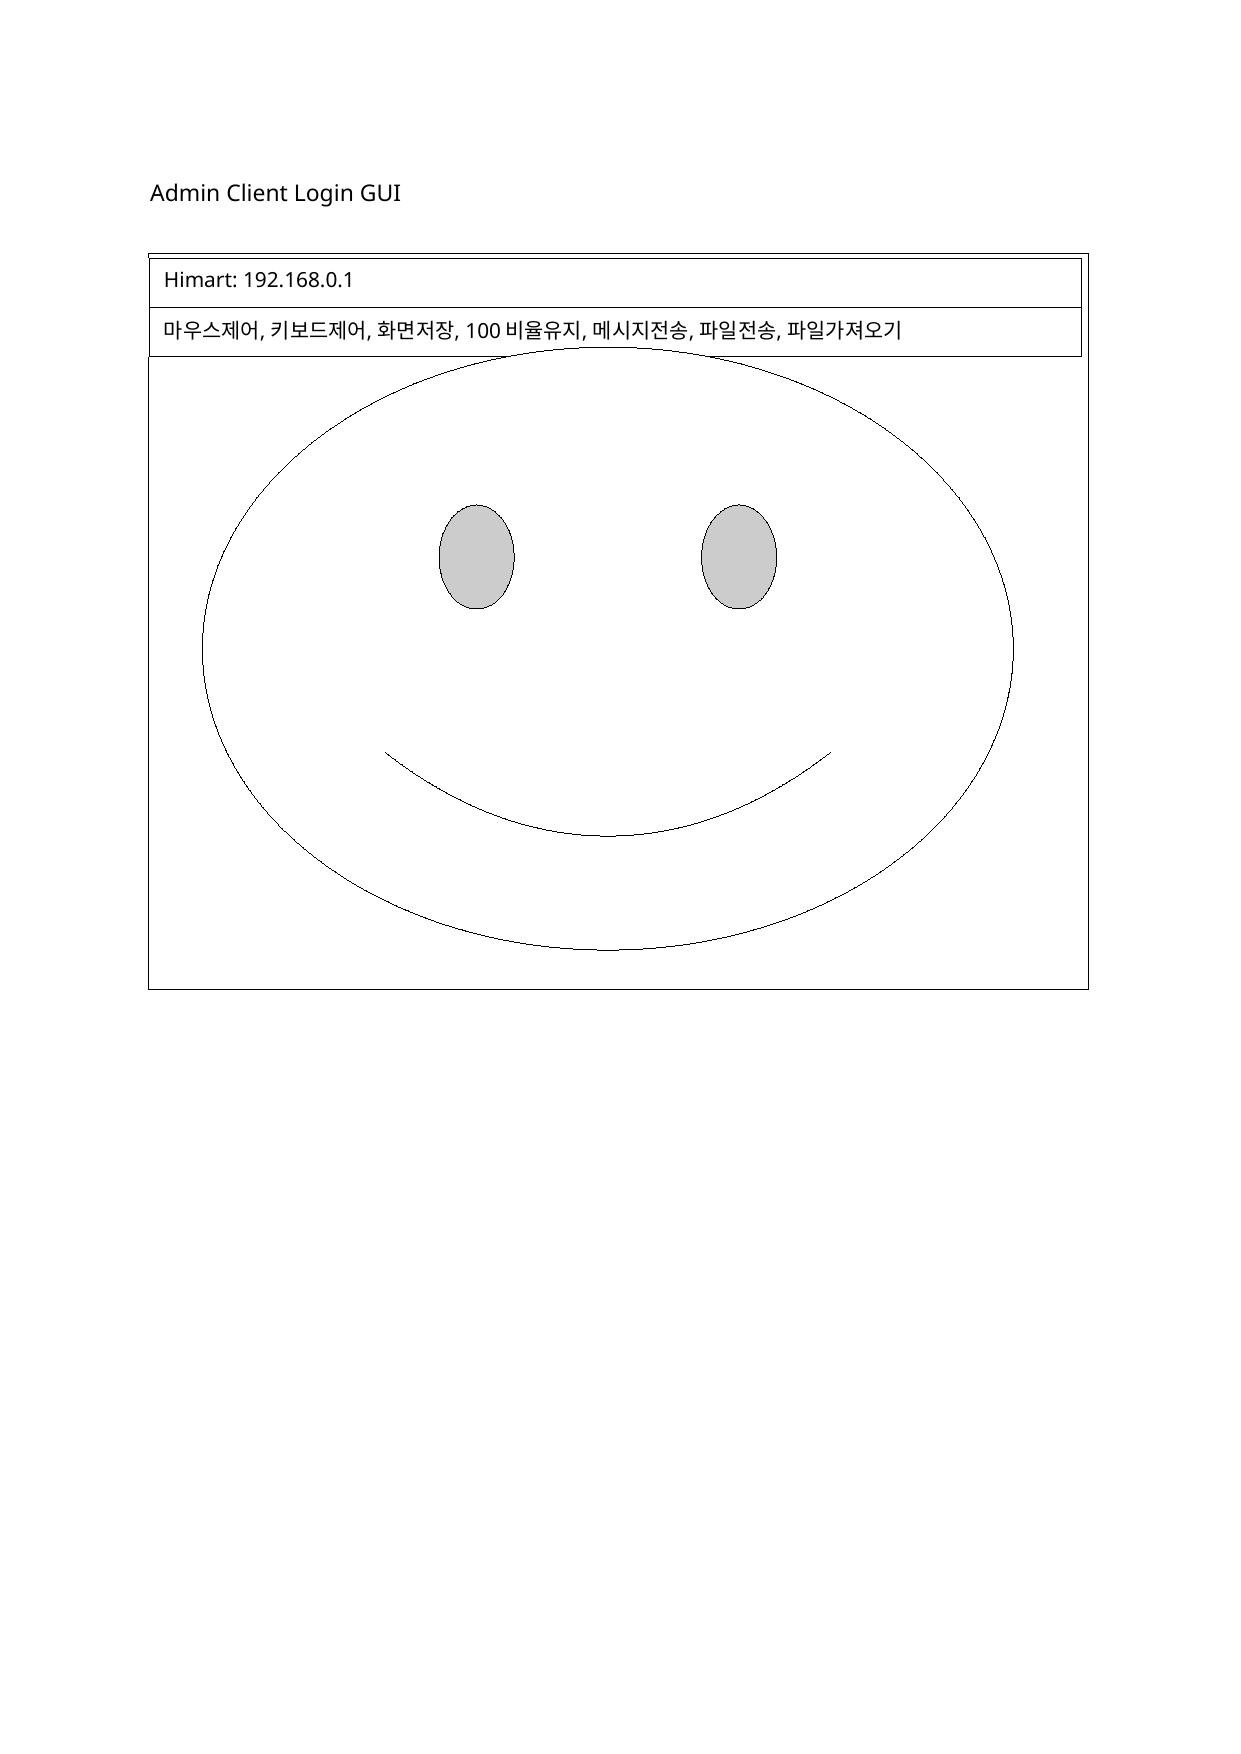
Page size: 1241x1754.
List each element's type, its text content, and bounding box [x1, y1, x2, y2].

text Admin Client Login GUI [150, 177, 1090, 208]
